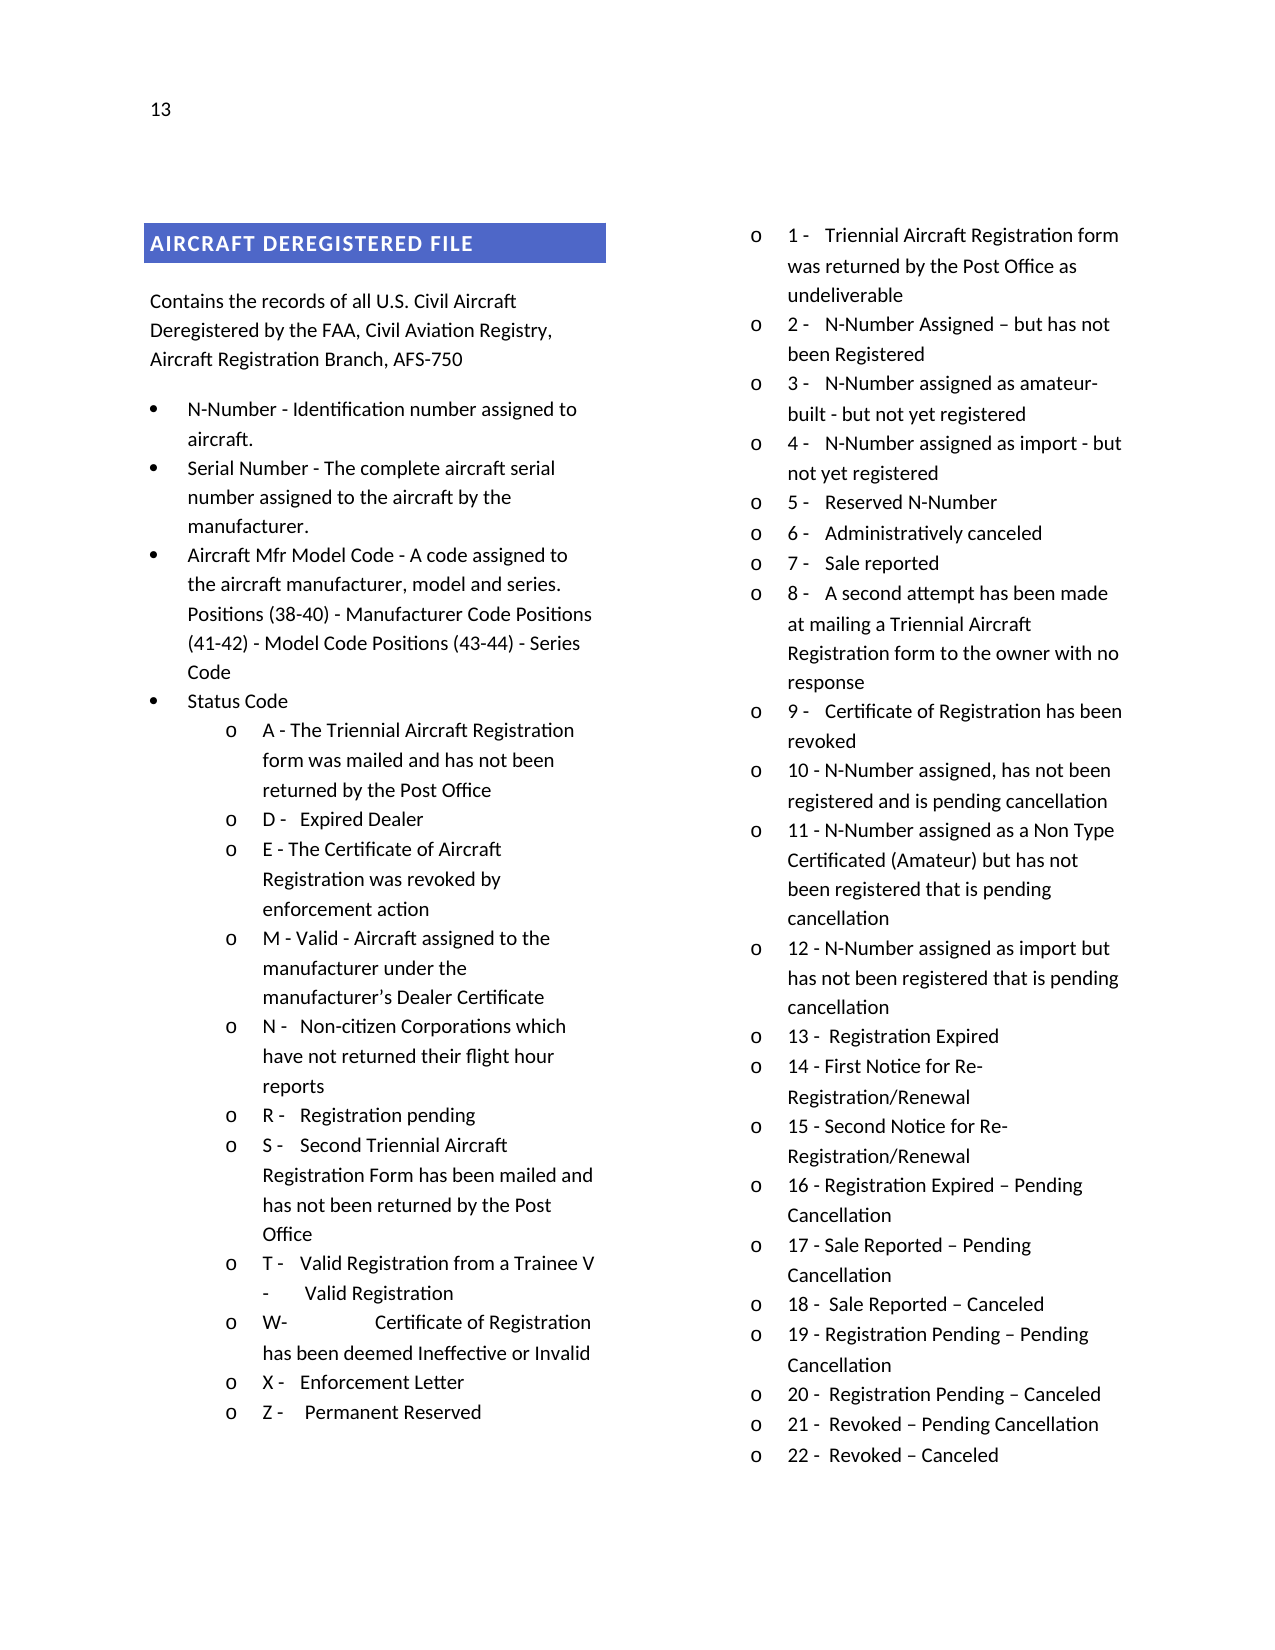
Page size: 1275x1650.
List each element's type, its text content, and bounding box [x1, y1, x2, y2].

list 6 - Administratively canceled [750, 520, 1125, 546]
list 12 - N-Number assigned as import but has not been registered that is pending cancellation [750, 935, 1125, 1019]
list 5 - Reserved N-Number [750, 489, 1125, 516]
list 20 - Registration Pending – Canceled [750, 1381, 1125, 1407]
list 1 - Triennial Aircraft Registration form was returned by the Post Office as undeliverable [750, 223, 1125, 307]
list 9 - Certificate of Registration has been revoked [750, 698, 1125, 754]
list 3 - N-Number assigned as amateur- built - but not yet registered [750, 371, 1125, 426]
list S - Second Triennial Aircraft Registration Form has been mailed and has not been returned by the Post Office [225, 1132, 600, 1246]
list 13 - Registration Expired [750, 1023, 1125, 1050]
list 10 - N-Number assigned, has not been registered and is pending cancellation [750, 758, 1125, 813]
list Aircraft Mfr Model Code - A code assigned to the aircraft manufacturer, model and series. Positions (38-40) - Manufacturer Code Positions (41-42) - Model Code Positions (43-44) - Series Code [150, 542, 600, 684]
list Status Code [150, 688, 600, 714]
list Serial Number - The complete aircraft serial number assigned to the aircraft by the manufacturer. [150, 455, 600, 539]
list 17 - Sale Reported – Pending Cancellation [750, 1232, 1125, 1287]
list M - Valid - Aircraft assigned to the manufacturer under the manufacturer’s Dealer Certificate [225, 925, 600, 1010]
list R - Registration pending [225, 1102, 600, 1128]
list 16 - Registration Expired – Pending Cancellation [750, 1172, 1125, 1228]
list D - Expired Dealer [225, 806, 600, 832]
list 21 - Revoked – Pending Cancellation [750, 1411, 1125, 1438]
subtitle AIRCRAFT DEREGISTERED FILE [150, 229, 600, 257]
list 2 - N-Number Assigned – but has not been Registered [750, 311, 1125, 367]
list Z - Permanent Reserved [225, 1399, 600, 1426]
list T - Valid Registration from a Trainee V - Valid Registration [225, 1250, 600, 1306]
list E - The Certificate of Aircraft Registration was revoked by enforcement action [225, 836, 600, 921]
list X - Enforcement Letter [225, 1369, 600, 1395]
list A - The Triennial Aircraft Registration form was mailed and has not been returned by the Post Office [225, 717, 600, 802]
list 19 - Registration Pending – Pending Cancellation [750, 1322, 1125, 1377]
list 11 - N-Number assigned as a Non Type Certificated (Amateur) but has not been registered that is pending cancellation [750, 817, 1125, 931]
list N-Number - Identification number assigned to aircraft. [150, 397, 600, 451]
list 8 - A second attempt has been made at mailing a Triennial Aircraft Registration form to the owner with no response [750, 581, 1125, 694]
list 22 - Revoked – Canceled [750, 1442, 1125, 1468]
list 14 - First Notice for Re- Registration/Renewal [750, 1054, 1125, 1109]
list 18 - Sale Reported – Canceled [750, 1291, 1125, 1318]
list W- Certificate of Registration has been deemed Ineffective or Invalid [225, 1309, 600, 1365]
list 15 - Second Notice for Re- Registration/Renewal [750, 1113, 1125, 1169]
list 7 - Sale reported [750, 550, 1125, 577]
list 4 - N-Number assigned as import - but not yet registered [750, 430, 1125, 486]
text Contains the records of all U.S. Civil Aircraft Deregistered by the FAA, Civil Aviation Registry, Aircraft Registration Branch, AFS-750 [150, 288, 600, 372]
list N - Non-citizen Corporations which have not returned their flight hour reports [225, 1013, 600, 1098]
